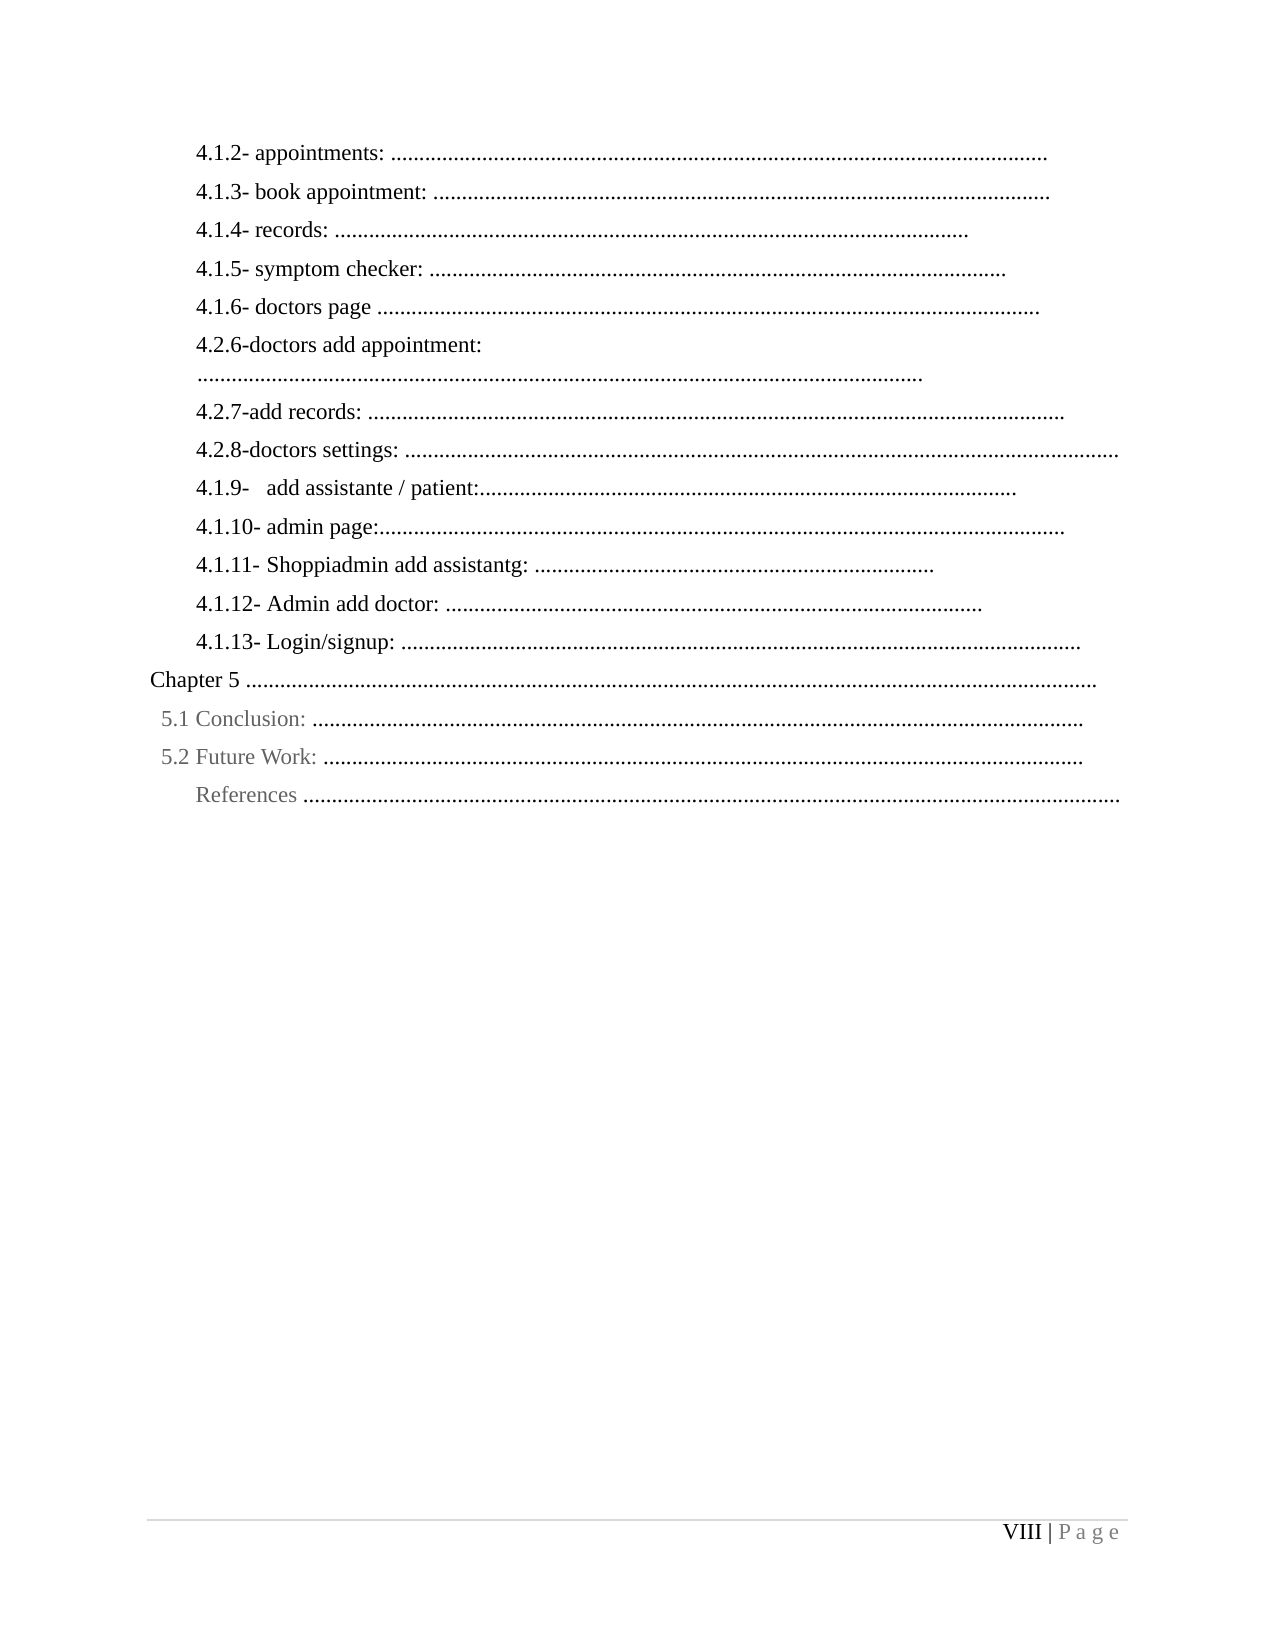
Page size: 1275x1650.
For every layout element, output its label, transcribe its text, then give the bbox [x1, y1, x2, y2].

text Chapter 5 ..................................................................................................................................................... [150, 666, 1140, 693]
text ............................................................................................................................... [197, 359, 1140, 386]
list doctors page .................................................................................................................... [196, 293, 1140, 319]
list Future Work: ..................................................................................................................................... References ............................................................................................................................................... [161, 743, 1131, 807]
list Shoppiadmin add assistantg: ...................................................................... [196, 551, 1140, 577]
list add assistante / patient:.............................................................................................. [196, 474, 1140, 501]
list Login/signup: ....................................................................................................................... [196, 628, 1140, 654]
list appointments: ................................................................................................................... [196, 139, 1140, 166]
text 4.2.7-add records: .......................................................................................................................... [196, 398, 1140, 424]
list Conclusion: ....................................................................................................................................... [161, 705, 1131, 731]
text 4.2.6-doctors add appointment: [196, 331, 1140, 358]
list admin page:........................................................................................................................ [196, 513, 1140, 539]
list symptom checker: ..................................................................................................... [196, 255, 1140, 281]
list Admin add doctor: .............................................................................................. [196, 590, 1140, 616]
list book appointment: ............................................................................................................ [196, 178, 1140, 204]
text 4.2.8-doctors settings: ............................................................................................................................. [196, 436, 1140, 462]
list records: ............................................................................................................... [196, 216, 1140, 243]
